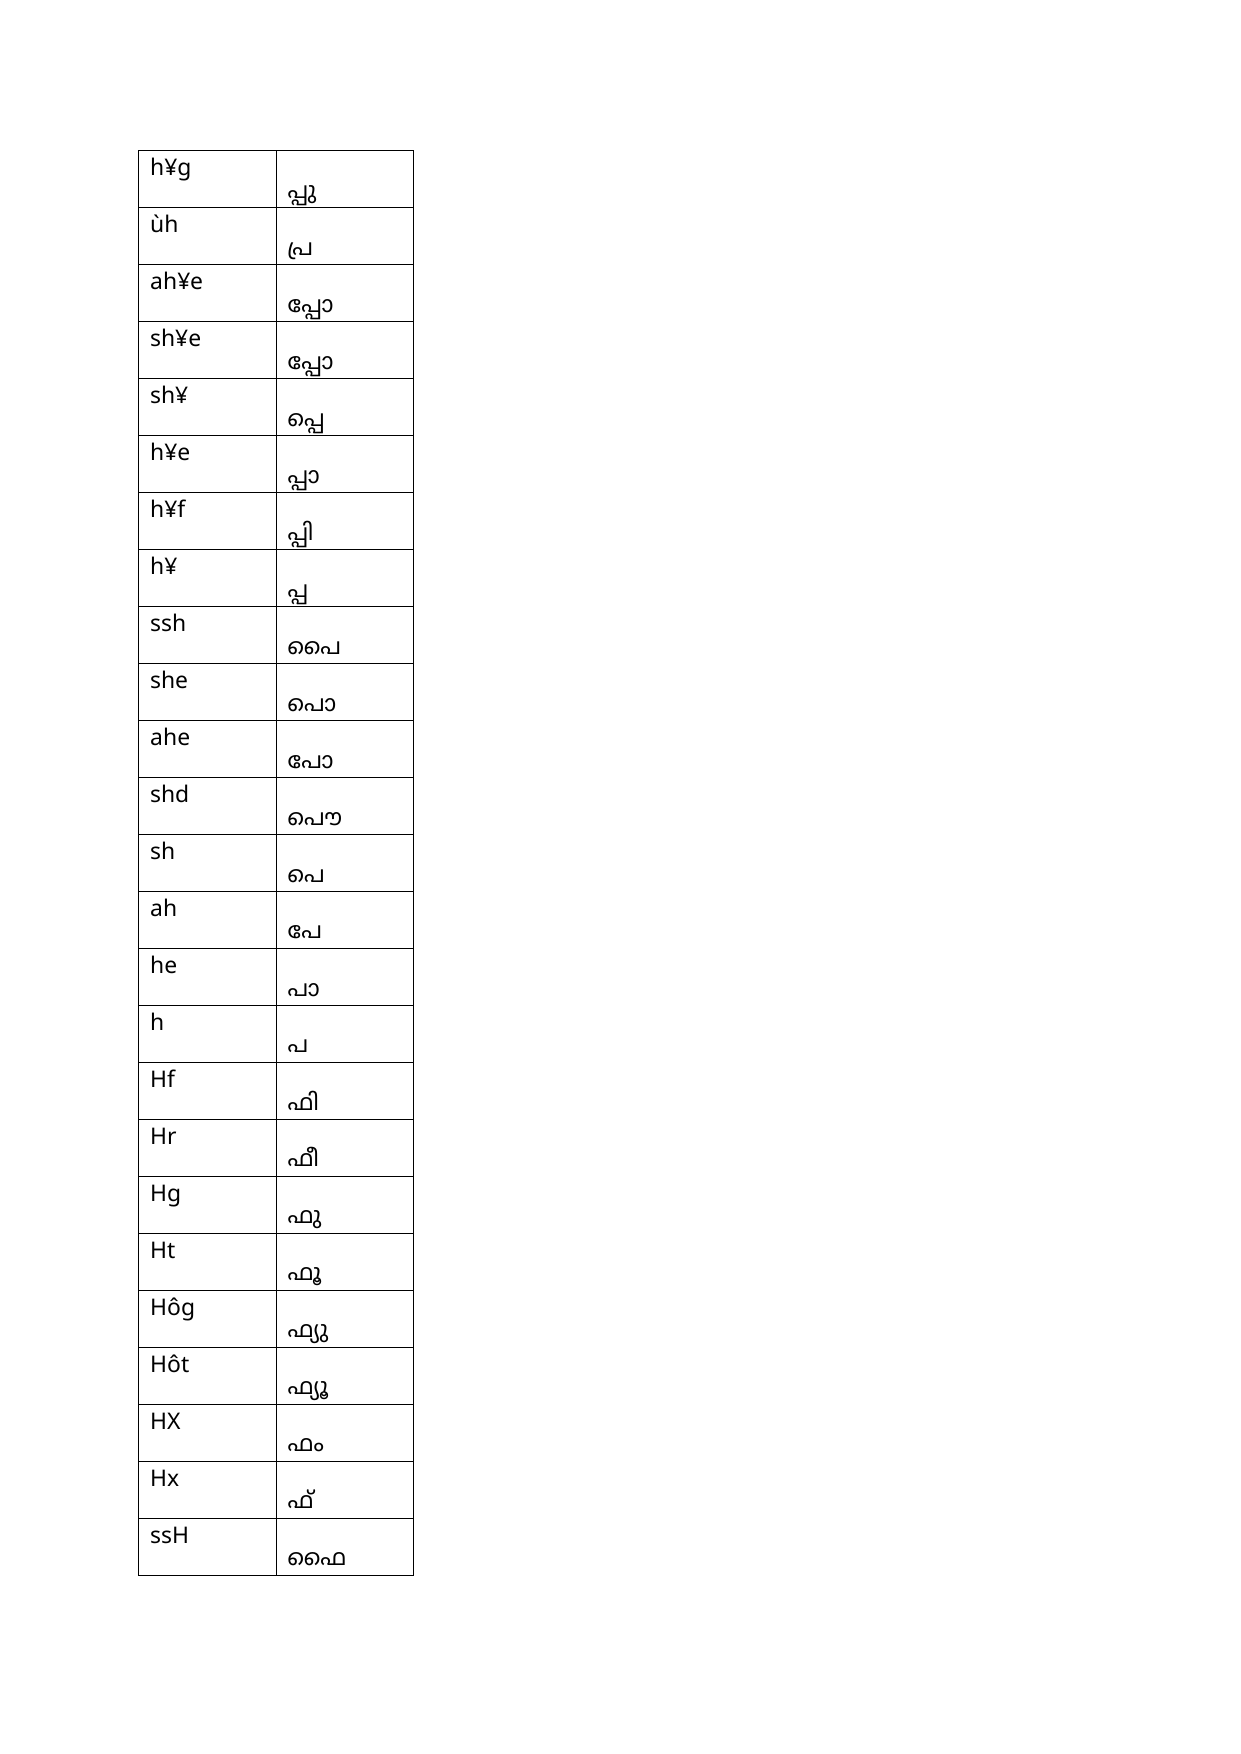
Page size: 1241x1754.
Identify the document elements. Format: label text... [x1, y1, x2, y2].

table_cell she [139, 664, 276, 720]
table_cell ഫ്യു [277, 1291, 413, 1347]
table_cell ഫൈ [277, 1519, 413, 1574]
table_cell പാ [277, 949, 413, 1005]
table_cell പ്പാ [277, 436, 413, 492]
table_cell ഫൂ [277, 1234, 413, 1289]
table_cell h [139, 1006, 276, 1062]
table_cell പ്പോ [277, 265, 413, 321]
table_cell sh¥e [139, 322, 276, 378]
table_cell ഫീ [277, 1120, 413, 1176]
table_cell ah¥e [139, 265, 276, 321]
table_cell പെ [277, 835, 413, 891]
table_cell Hr [139, 1120, 276, 1176]
table_cell ùh [139, 208, 276, 264]
table_cell പൌ [277, 778, 413, 834]
table_cell h¥e [139, 436, 276, 492]
table_cell Hôt [139, 1348, 276, 1403]
table_cell പ്പു [277, 151, 413, 207]
table_cell ah [139, 892, 276, 948]
table_cell ഫ്യൂ [277, 1348, 413, 1403]
table_cell ahe [139, 721, 276, 777]
table_cell പേ [277, 892, 413, 948]
table_cell he [139, 949, 276, 1005]
table_cell പൊ [277, 664, 413, 720]
table_cell പ്ര [277, 208, 413, 264]
table_cell sh¥ [139, 379, 276, 435]
table_cell പൈ [277, 607, 413, 663]
table_cell പ [277, 1006, 413, 1062]
table_cell Hx [139, 1462, 276, 1517]
table_cell ഫി [277, 1063, 413, 1119]
table_cell h¥f [139, 493, 276, 549]
table_cell HX [139, 1405, 276, 1461]
table_cell പ്പി [277, 493, 413, 549]
table_cell shd [139, 778, 276, 834]
table_cell Hf [139, 1063, 276, 1119]
table_cell h¥ [139, 550, 276, 606]
table_cell Hg [139, 1177, 276, 1233]
table_cell Hôg [139, 1291, 276, 1347]
table_cell Ht [139, 1234, 276, 1289]
table_cell പ്പെ [277, 379, 413, 435]
table_cell പ്പ [277, 550, 413, 606]
table_cell ssH [139, 1519, 276, 1574]
table_cell പ്പോ [277, 322, 413, 378]
table_cell h¥g [139, 151, 276, 207]
table_cell ssh [139, 607, 276, 663]
table_cell ഫു [277, 1177, 413, 1233]
table_cell ഫ് [277, 1462, 413, 1517]
table_cell ഫം [277, 1405, 413, 1461]
table_cell sh [139, 835, 276, 891]
table_cell പോ [277, 721, 413, 777]
